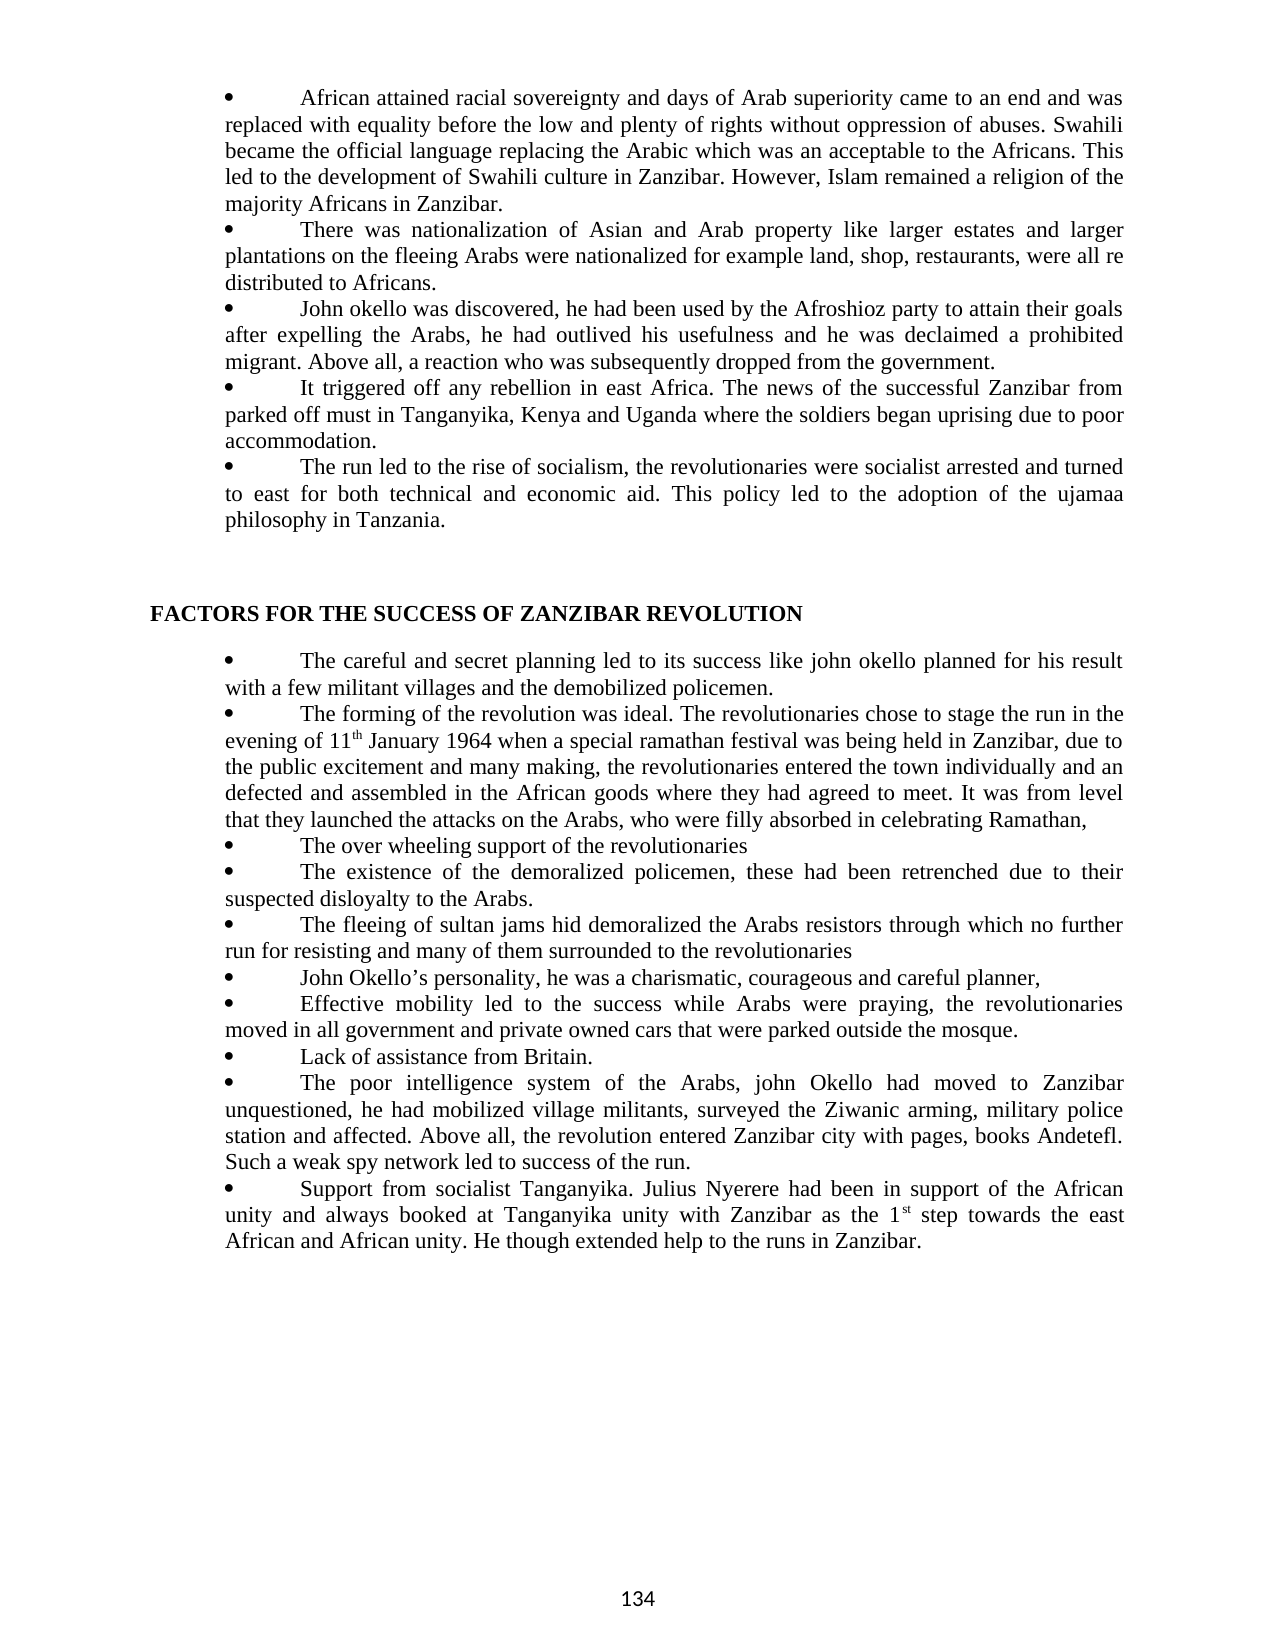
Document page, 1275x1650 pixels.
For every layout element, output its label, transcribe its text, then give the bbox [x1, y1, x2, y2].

list The over wheeling support of the revolutionaries [225, 832, 1125, 858]
list The poor intelligence system of the Arabs, john Okello had moved to Zanzibar unquestioned, he had mobilized village militants, surveyed the Ziwanic arming, military police station and affected. Above all, the revolution entered Zanzibar city with pages, books Andetefl. Such a weak spy network led to success of the run. [225, 1069, 1125, 1175]
list Effective mobility led to the success while Arabs were praying, the revolutionaries moved in all government and private owned cars that were parked outside the mosque. [225, 990, 1125, 1043]
list Lack of assistance from Britain. [225, 1043, 1125, 1069]
list African attained racial sovereignty and days of Arab superiority came to an end and was replaced with equality before the low and plenty of rights without oppression of abuses. Swahili became the official language replacing the Arabic which was an acceptable to the Africans. This led to the development of Swahili culture in Zanzibar. However, Islam remained a religion of the majority Africans in Zanzibar. [225, 84, 1125, 216]
list The fleeing of sultan jams hid demoralized the Arabs resistors through which no further run for resisting and many of them surrounded to the revolutionaries [225, 911, 1125, 964]
list It triggered off any rebellion in east Africa. The news of the successful Zanzibar from parked off must in Tanganyika, Kenya and Uganda where the soldiers began uprising due to poor accommodation. [225, 374, 1125, 453]
list Support from socialist Tanganyika. Julius Nyerere had been in support of the African unity and always booked at Tanganyika unity with Zanzibar as the 1st step towards the east African and African unity. He though extended help to the runs in Zanzibar. [225, 1175, 1125, 1254]
list There was nationalization of Asian and Arab property like larger estates and larger plantations on the fleeing Arabs were nationalized for example land, shop, restaurants, were all re distributed to Africans. [225, 216, 1125, 295]
list The existence of the demoralized policemen, these had been retrenched due to their suspected disloyalty to the Arabs. [225, 858, 1125, 911]
list The run led to the rise of socialism, the revolutionaries were socialist arrested and turned to east for both technical and economic aid. This policy led to the adoption of the ujamaa philosophy in Tanzania. [225, 453, 1125, 532]
list The forming of the revolution was ideal. The revolutionaries chose to stage the run in the evening of 11th January 1964 when a special ramathan festival was being held in Zanzibar, due to the public excitement and many making, the revolutionaries entered the town individually and an defected and assembled in the African goods where they had agreed to meet. It was from level that they launched the attacks on the Arabs, who were filly absorbed in celebrating Ramathan, [225, 700, 1125, 832]
list The careful and secret planning led to its success like john okello planned for his result with a few militant villages and the demobilized policemen. [225, 648, 1125, 700]
text FACTORS FOR THE SUCCESS OF ZANZIBAR REVOLUTION [150, 600, 1125, 627]
list John okello was discovered, he had been used by the Afroshioz party to attain their goals after expelling the Arabs, he had outlived his usefulness and he was declaimed a prohibited migrant. Above all, a reaction who was subsequently dropped from the government. [225, 295, 1125, 374]
list John Okello’s personality, he was a charismatic, courageous and careful planner, [225, 964, 1125, 990]
